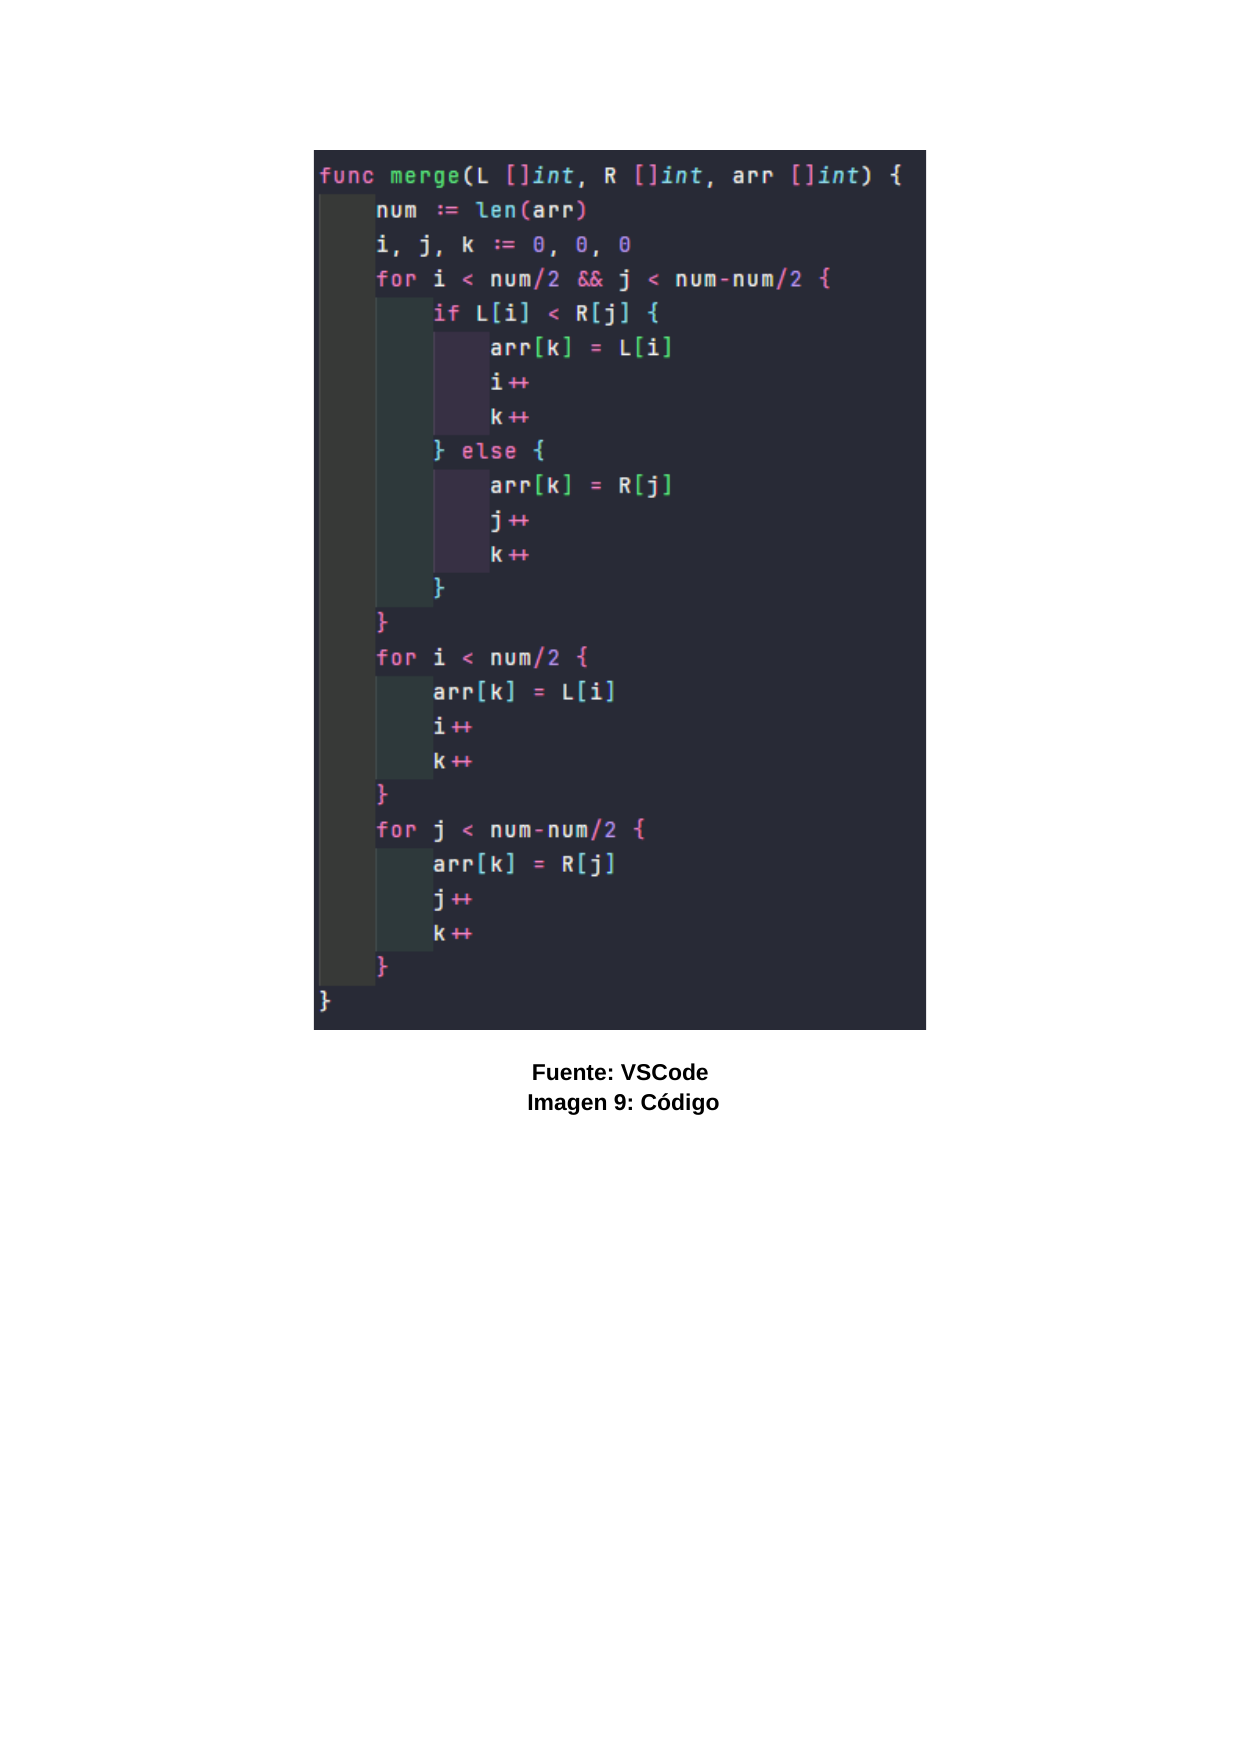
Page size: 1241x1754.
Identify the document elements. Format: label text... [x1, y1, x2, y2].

picture [313, 150, 927, 1030]
text Fuente: VSCode Imagen 9: Código [150, 1058, 1090, 1115]
